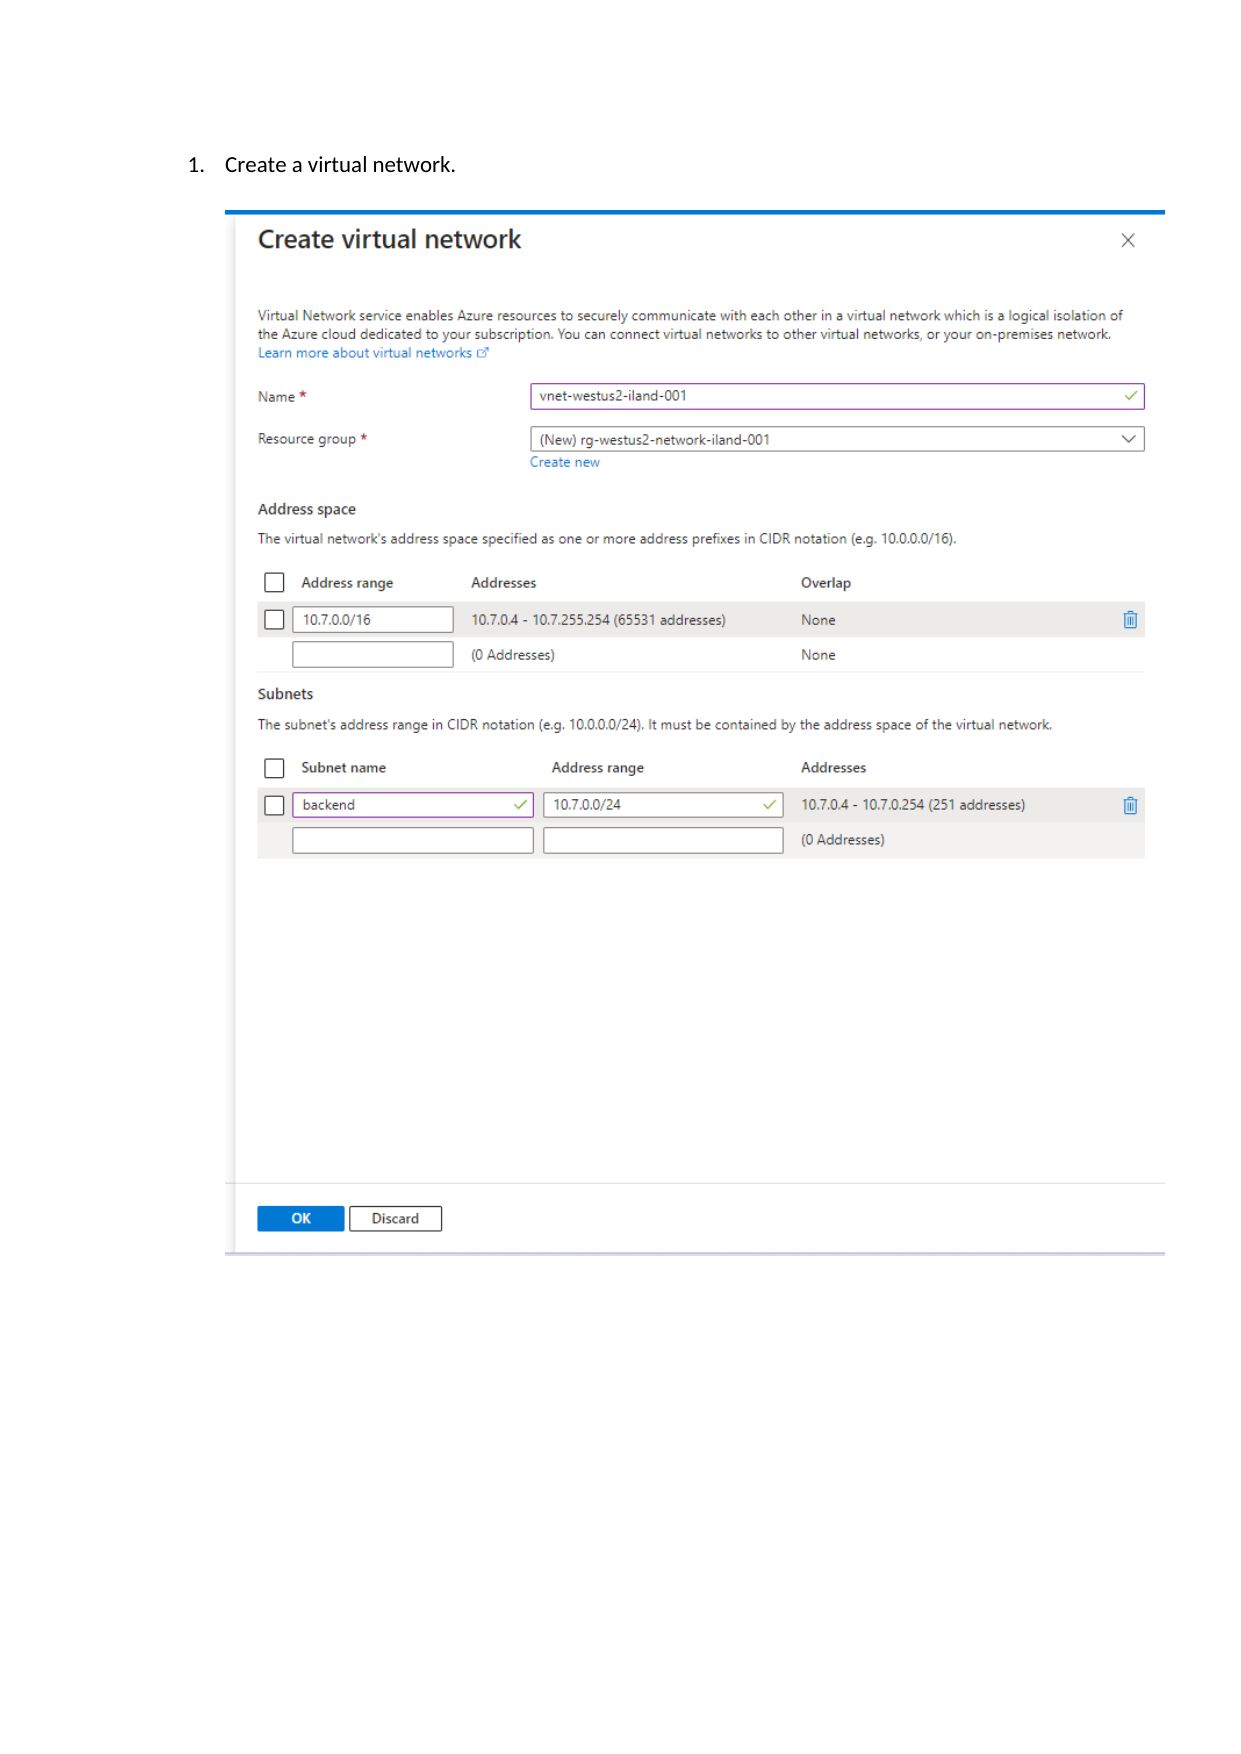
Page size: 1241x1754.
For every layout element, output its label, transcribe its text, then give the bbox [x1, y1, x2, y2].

list Create a virtual network. [187, 150, 1090, 178]
picture [225, 210, 1166, 1256]
